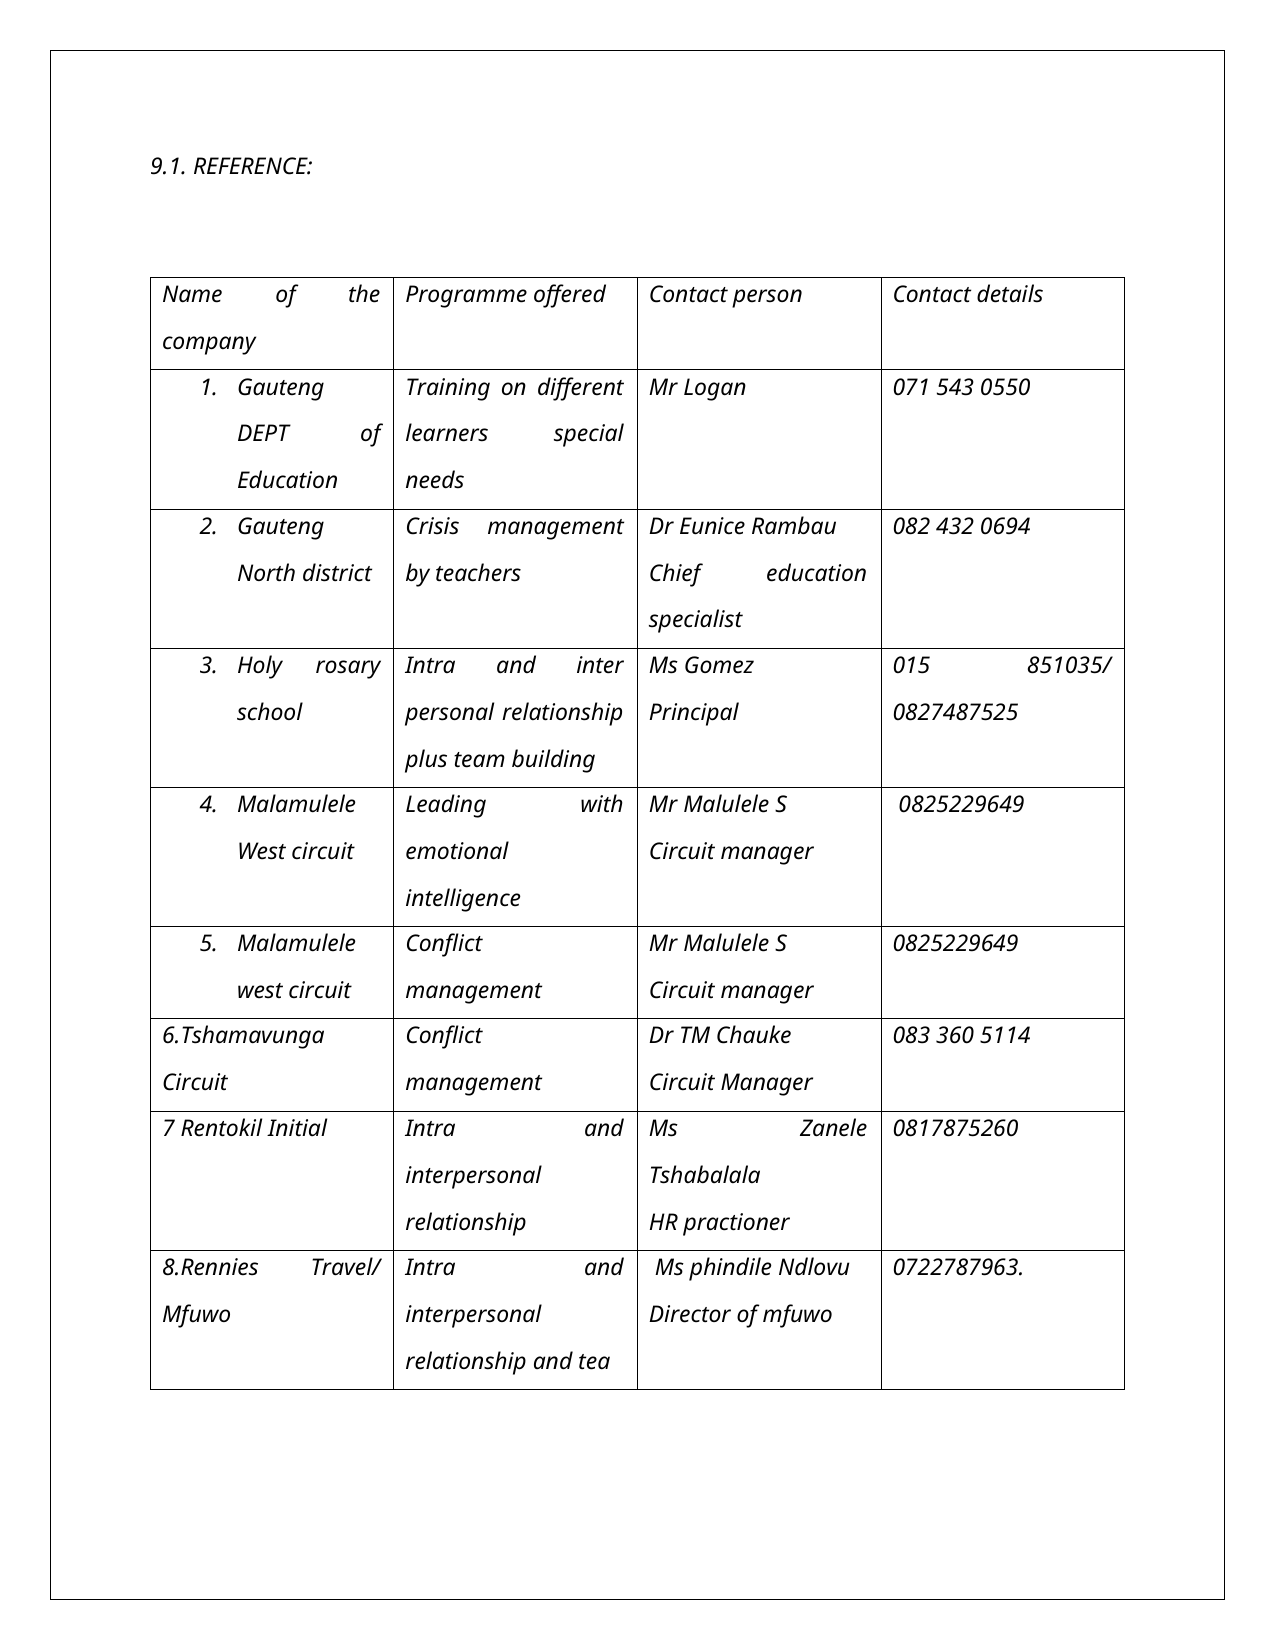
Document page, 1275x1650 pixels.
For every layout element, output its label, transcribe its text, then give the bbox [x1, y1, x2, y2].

table_cell 8.Rennies Travel/ Mfuwo [151, 1251, 393, 1389]
table_cell Dr TM Chauke Circuit Manager [638, 1019, 881, 1111]
table_cell Malamulele West circuit [151, 788, 393, 926]
table_cell Training on different learners special needs [394, 370, 637, 508]
table_cell Ms Zanele Tshabalala HR practioner [638, 1112, 881, 1250]
table_cell Mr Malulele S Circuit manager [638, 788, 881, 926]
table_cell Holy rosary school [151, 649, 393, 787]
table_cell 071 543 0550 [882, 370, 1124, 508]
table_cell 0825229649 [882, 927, 1124, 1018]
table_cell Dr Eunice Rambau Chief education specialist [638, 510, 881, 648]
table_cell Malamulele west circuit [151, 927, 393, 1018]
table_cell Gauteng DEPT of Education [151, 370, 393, 508]
table_cell Ms Gomez Principal [638, 649, 881, 787]
text 9.1. REFERENCE: [150, 150, 1125, 181]
table_cell Ms phindile Ndlovu Director of mfuwo [638, 1251, 881, 1389]
table_header Name of the company [151, 278, 393, 369]
table_cell 015 851035/ 0827487525 [882, 649, 1124, 787]
table_cell Conflict management [394, 927, 637, 1018]
table_cell 7 Rentokil Initial [151, 1112, 393, 1250]
table_cell Crisis management by teachers [394, 510, 637, 648]
table_cell Intra and inter personal relationship plus team building [394, 649, 637, 787]
table_cell 6.Tshamavunga Circuit [151, 1019, 393, 1111]
table_cell Mr Logan [638, 370, 881, 508]
table_cell 083 360 5114 [882, 1019, 1124, 1111]
table_cell 0722787963. [882, 1251, 1124, 1389]
table_header Contact details [882, 278, 1124, 369]
table_cell Gauteng North district [151, 510, 393, 648]
table_header Contact person [638, 278, 881, 369]
table_cell 0817875260 [882, 1112, 1124, 1250]
table_cell Conflict management [394, 1019, 637, 1111]
table_cell Intra and interpersonal relationship [394, 1112, 637, 1250]
table_cell 0825229649 [882, 788, 1124, 926]
table_cell Mr Malulele S Circuit manager [638, 927, 881, 1018]
table_cell Intra and interpersonal relationship and tea [394, 1251, 637, 1389]
table_cell Leading with emotional intelligence [394, 788, 637, 926]
table_cell 082 432 0694 [882, 510, 1124, 648]
table_header Programme offered [394, 278, 637, 369]
